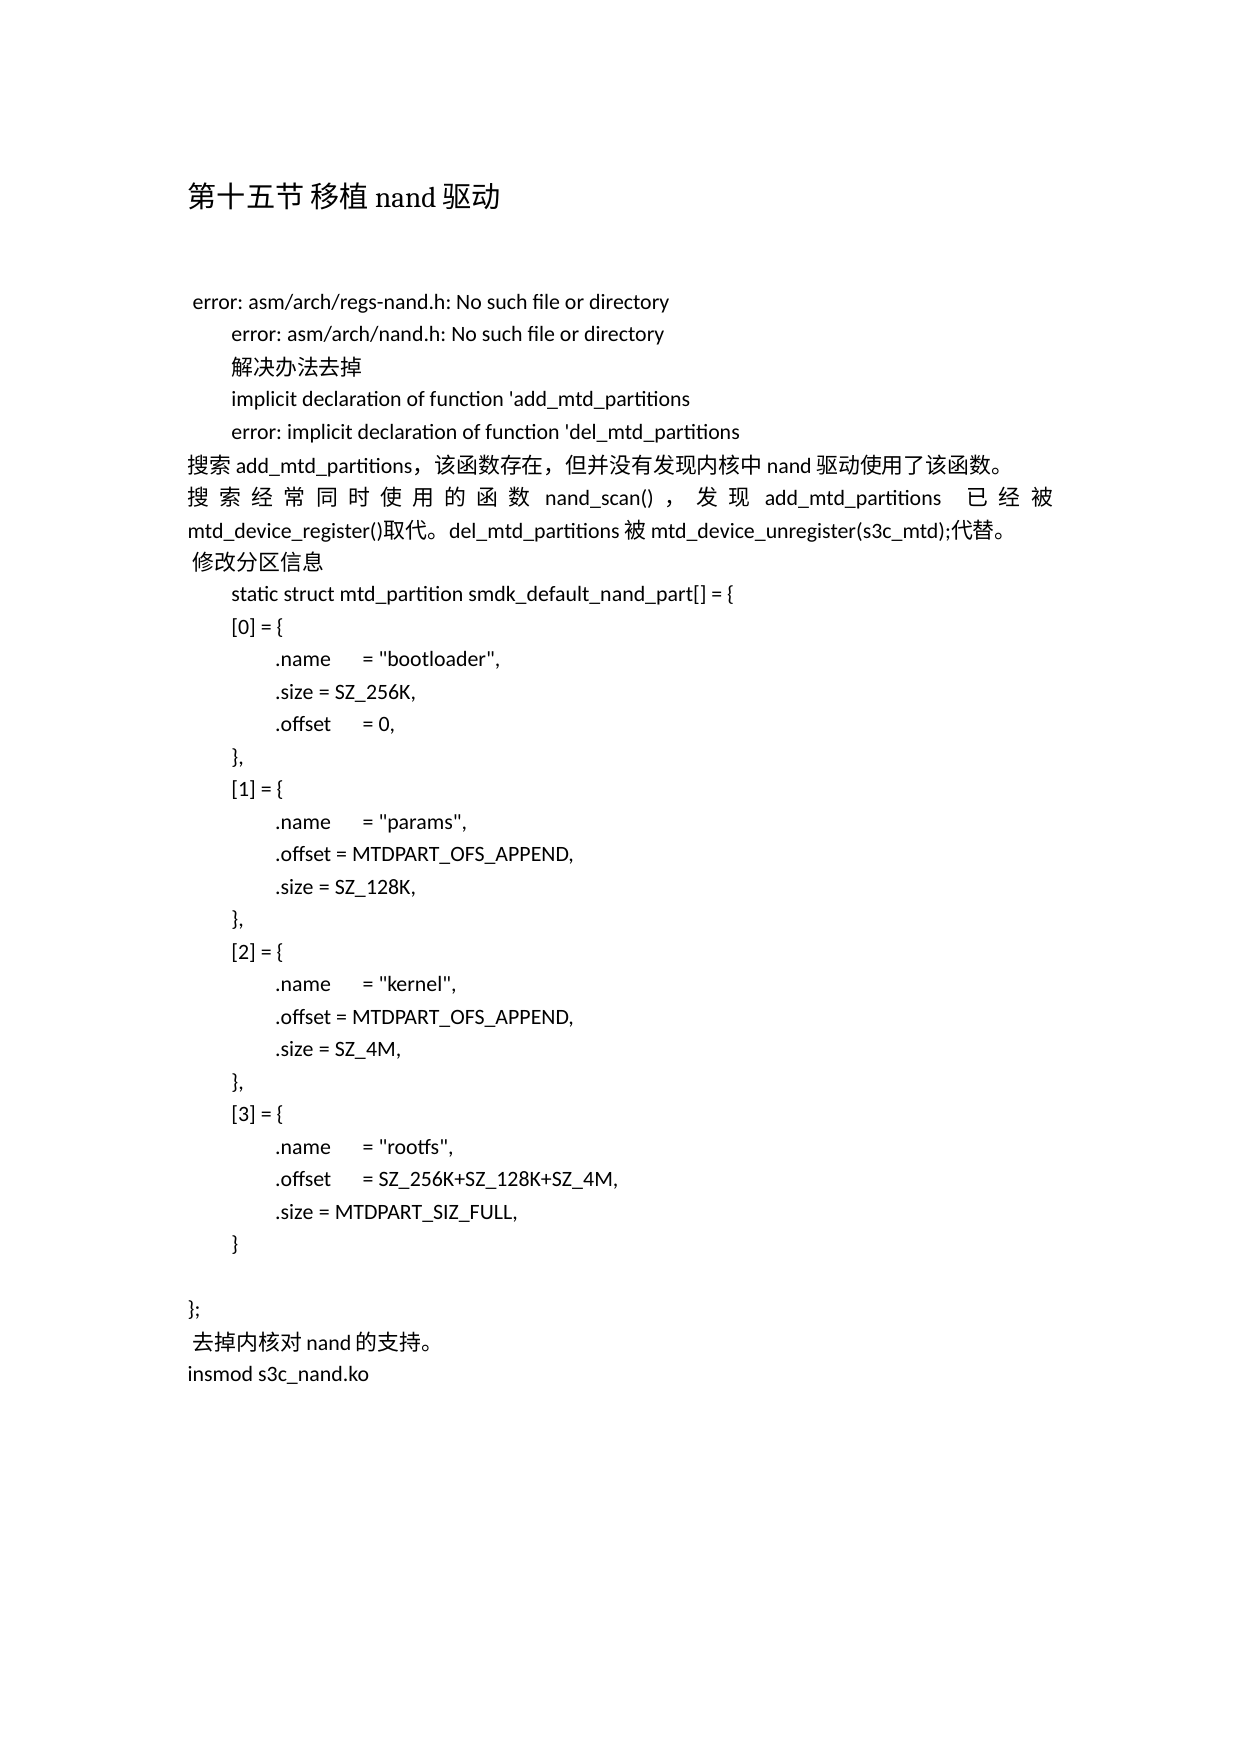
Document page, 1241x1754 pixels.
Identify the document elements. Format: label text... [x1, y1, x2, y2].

text }, [187, 902, 1053, 935]
text }, [187, 740, 1053, 772]
text 搜索经常同时使用的函数nand_scan()，发现add_mtd_partitions 已经被mtd_device_register()取代。del_mtd_partitions 被mtd_device_unregister(s3c_mtd);代替。 [187, 480, 1053, 545]
text [2] = { [187, 935, 1053, 967]
text .size = SZ_128K, [187, 870, 1053, 902]
text .size = SZ_4M, [187, 1032, 1053, 1065]
text 去掉内核对nand的支持。 [187, 1325, 1053, 1357]
text .name = "rootfs", [187, 1130, 1053, 1162]
text insmod s3c_nand.ko [187, 1357, 1053, 1390]
text static struct mtd_partition smdk_default_nand_part[] = { [187, 577, 1053, 610]
text .size = MTDPART_SIZ_FULL, [187, 1195, 1053, 1227]
text [1] = { [187, 772, 1053, 805]
subtitle 第十五节 移植nand驱动 [187, 162, 1053, 227]
text .offset = 0, [187, 707, 1053, 740]
text 解决办法去掉 [187, 350, 1053, 382]
text .offset = MTDPART_OFS_APPEND, [187, 837, 1053, 870]
text }, [187, 1065, 1053, 1097]
text 修改分区信息 [187, 545, 1053, 577]
text [3] = { [187, 1097, 1053, 1130]
text .name = "kernel", [187, 967, 1053, 1000]
text } [187, 1227, 1053, 1260]
text error: asm/arch/nand.h: No such file or directory [187, 317, 1053, 350]
text .offset = SZ_256K+SZ_128K+SZ_4M, [187, 1162, 1053, 1195]
text .offset = MTDPART_OFS_APPEND, [187, 1000, 1053, 1032]
text }; [187, 1292, 1053, 1325]
text .size = SZ_256K, [187, 675, 1053, 707]
text implicit declaration of function 'add_mtd_partitions [187, 382, 1053, 415]
text .name = "bootloader", [187, 642, 1053, 675]
text [0] = { [187, 610, 1053, 642]
text error: implicit declaration of function 'del_mtd_partitions [187, 415, 1053, 447]
text error: asm/arch/regs-nand.h: No such file or directory [187, 285, 1053, 317]
text .name = "params", [187, 805, 1053, 837]
text 搜索add_mtd_partitions，该函数存在，但并没有发现内核中nand驱动使用了该函数。 [187, 447, 1053, 480]
